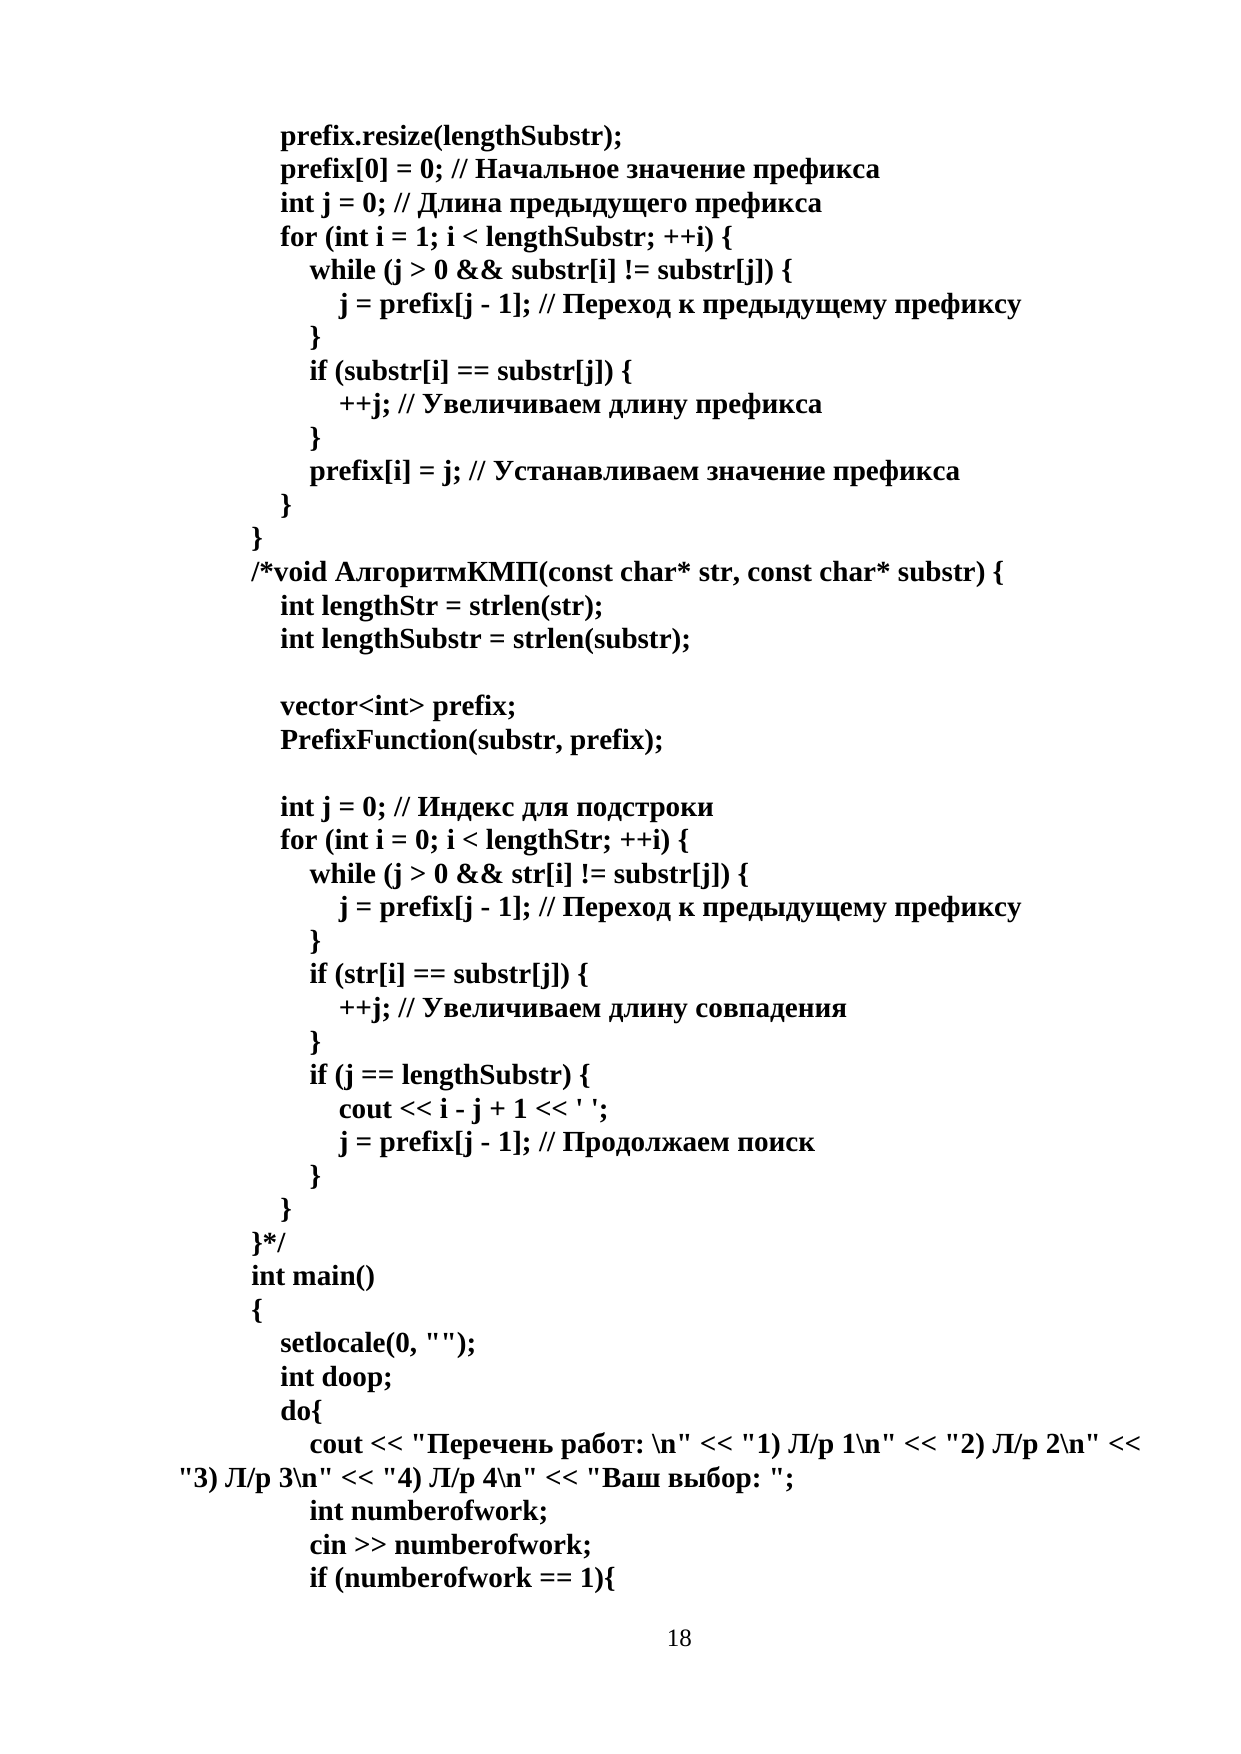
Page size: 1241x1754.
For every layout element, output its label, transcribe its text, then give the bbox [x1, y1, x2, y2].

text PrefixFunction(substr, prefix); [177, 722, 1181, 755]
text } [177, 487, 1181, 521]
text if (j == lengthSubstr) { [177, 1057, 1181, 1091]
text } [177, 420, 1181, 453]
text j = prefix[j - 1]; // Продолжаем поиск [177, 1124, 1181, 1158]
text prefix[i] = j; // Устанавливаем значение префикса [177, 453, 1181, 487]
text prefix[0] = 0; // Начальное значение префикса [177, 152, 1181, 185]
text } [177, 923, 1181, 957]
text do{ [177, 1393, 1181, 1426]
text int lengthStr = strlen(str); [177, 588, 1181, 621]
text int main() [177, 1258, 1181, 1292]
text j = prefix[j - 1]; // Переход к предыдущему префиксу [177, 889, 1181, 923]
text vector<int> prefix; [177, 688, 1181, 722]
text int j = 0; // Длина предыдущего префикса [177, 185, 1181, 219]
text int numberofwork; [177, 1493, 1181, 1527]
text } [177, 1158, 1181, 1191]
text if (substr[i] == substr[j]) { [177, 353, 1181, 386]
text } [177, 319, 1181, 353]
text int doop; [177, 1359, 1181, 1393]
text cout << i - j + 1 << ' '; [177, 1091, 1181, 1124]
text if (str[i] == substr[j]) { [177, 957, 1181, 990]
text setlocale(0, ""); [177, 1326, 1181, 1359]
text cout << "Перечень работ: \n" << "1) Л/р 1\n" << "2) Л/р 2\n" << "3) Л/р 3\n" << "4) Л/р 4\n" << "Ваш выбор: "; [177, 1426, 1181, 1493]
text ++j; // Увеличиваем длину префикса [177, 386, 1181, 420]
text for (int i = 0; i < lengthStr; ++i) { [177, 822, 1181, 856]
text }*/ [177, 1225, 1181, 1258]
text while (j > 0 && str[i] != substr[j]) { [177, 856, 1181, 889]
text int lengthSubstr = strlen(substr); [177, 621, 1181, 655]
text } [177, 521, 1181, 554]
text for (int i = 1; i < lengthSubstr; ++i) { [177, 219, 1181, 252]
text ++j; // Увеличиваем длину совпадения [177, 990, 1181, 1024]
text j = prefix[j - 1]; // Переход к предыдущему префиксу [177, 286, 1181, 319]
text prefix.resize(lengthSubstr); [177, 118, 1181, 152]
text cin >> numberofwork; [177, 1527, 1181, 1560]
text while (j > 0 && substr[i] != substr[j]) { [177, 252, 1181, 286]
text { [177, 1292, 1181, 1326]
text } [177, 1191, 1181, 1225]
text /*void АлгоритмКМП(const char* str, const char* substr) { [177, 554, 1181, 588]
text } [177, 1024, 1181, 1057]
text if (numberofwork == 1){ [177, 1560, 1181, 1594]
text int j = 0; // Индекс для подстроки [177, 789, 1181, 822]
